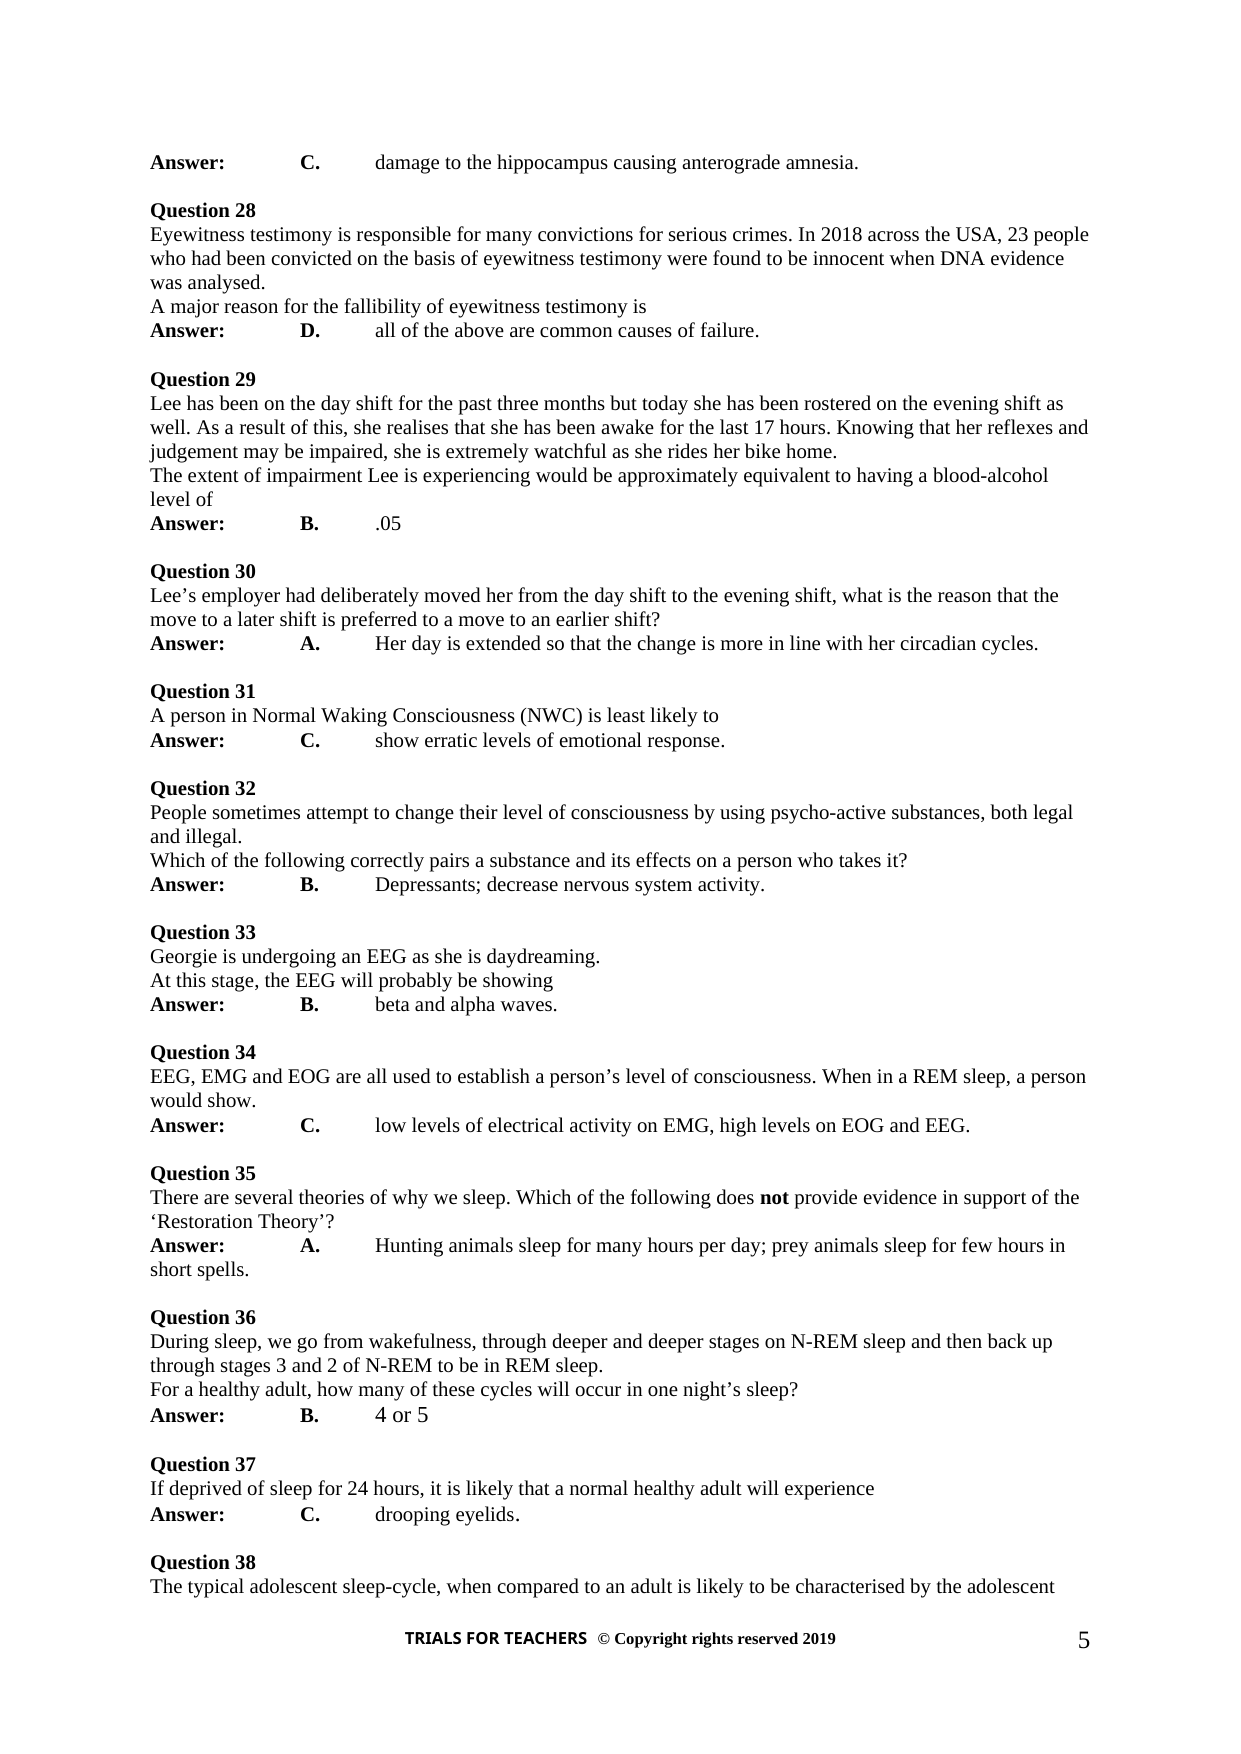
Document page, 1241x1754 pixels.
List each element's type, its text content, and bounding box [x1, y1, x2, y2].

text The typical adolescent sleep-cycle, when compared to an adult is likely to be characterised by the adolescent [150, 1574, 1090, 1598]
text Answer: C. drooping eyelids. [150, 1500, 1090, 1526]
text Eyewitness testimony is responsible for many convictions for serious crimes. In 2018 across the USA, 23 people who had been convicted on the basis of eyewitness testimony were found to be innocent when DNA evidence was analysed. [150, 222, 1090, 294]
text For a healthy adult, how many of these cycles will occur in one night’s sleep? [150, 1377, 1090, 1401]
text The extent of impairment Lee is experiencing would be approximately equivalent to having a blood-alcohol level of [150, 463, 1090, 511]
text People sometimes attempt to change their level of consciousness by using psycho-active substances, both legal and illegal. [150, 800, 1090, 848]
text During sleep, we go from wakefulness, through deeper and deeper stages on N-REM sleep and then back up through stages 3 and 2 of N-REM to be in REM sleep. [150, 1329, 1090, 1377]
text A major reason for the fallibility of eyewitness testimony is [150, 294, 1090, 318]
text Lee has been on the day shift for the past three months but today she has been rostered on the evening shift as well. As a result of this, she realises that she has been awake for the last 17 hours. Knowing that her reflexes and judgement may be impaired, she is extremely watchful as she rides her bike home. [150, 391, 1090, 463]
text Question 32 [150, 776, 1090, 800]
text Which of the following correctly pairs a substance and its effects on a person who takes it? [150, 848, 1090, 872]
text Question 35 [150, 1161, 1090, 1185]
text Question 36 [150, 1305, 1090, 1329]
text Question 30 [150, 559, 1090, 583]
text At this stage, the EEG will probably be showing [150, 968, 1090, 992]
text A person in Normal Waking Consciousness (NWC) is least likely to [150, 703, 1090, 727]
text Lee’s employer had deliberately moved her from the day shift to the evening shift, what is the reason that the move to a later shift is preferred to a move to an earlier shift? [150, 583, 1090, 631]
text Answer: C. show erratic levels of emotional response. [150, 727, 1090, 752]
text Answer: C. low levels of electrical activity on EMG, high levels on EOG and EEG. [150, 1112, 1090, 1137]
text Question 29 [150, 367, 1090, 391]
text Answer: B. beta and alpha waves. [150, 992, 1090, 1016]
text Answer: A. Hunting animals sleep for many hours per day; prey animals sleep for few hours in short spells. [150, 1233, 1090, 1281]
text Georgie is undergoing an EEG as she is daydreaming. [150, 944, 1090, 968]
text Question 38 [150, 1550, 1090, 1574]
text Answer: B. .05 [150, 511, 1090, 535]
text Answer: B. Depressants; decrease nervous system activity. [150, 872, 1090, 896]
text Answer: A. Her day is extended so that the change is more in line with her circadian cycles. [150, 631, 1090, 655]
text Answer: C. damage to the hippocampus causing anterograde amnesia. [150, 150, 1090, 174]
text Question 28 [150, 198, 1090, 222]
text EEG, EMG and EOG are all used to establish a person’s level of consciousness. When in a REM sleep, a person would show. [150, 1064, 1090, 1112]
text If deprived of sleep for 24 hours, it is likely that a normal healthy adult will experience [150, 1476, 1090, 1500]
text Answer: D. all of the above are common causes of failure. [150, 318, 1090, 342]
text Question 33 [150, 920, 1090, 944]
text Question 31 [150, 679, 1090, 703]
text Question 34 [150, 1040, 1090, 1064]
text Answer: B. 4 or 5 [150, 1401, 1090, 1428]
text Question 37 [150, 1452, 1090, 1476]
text There are several theories of why we sleep. Which of the following does not provide evidence in support of the ‘Restoration Theory’? [150, 1185, 1090, 1233]
